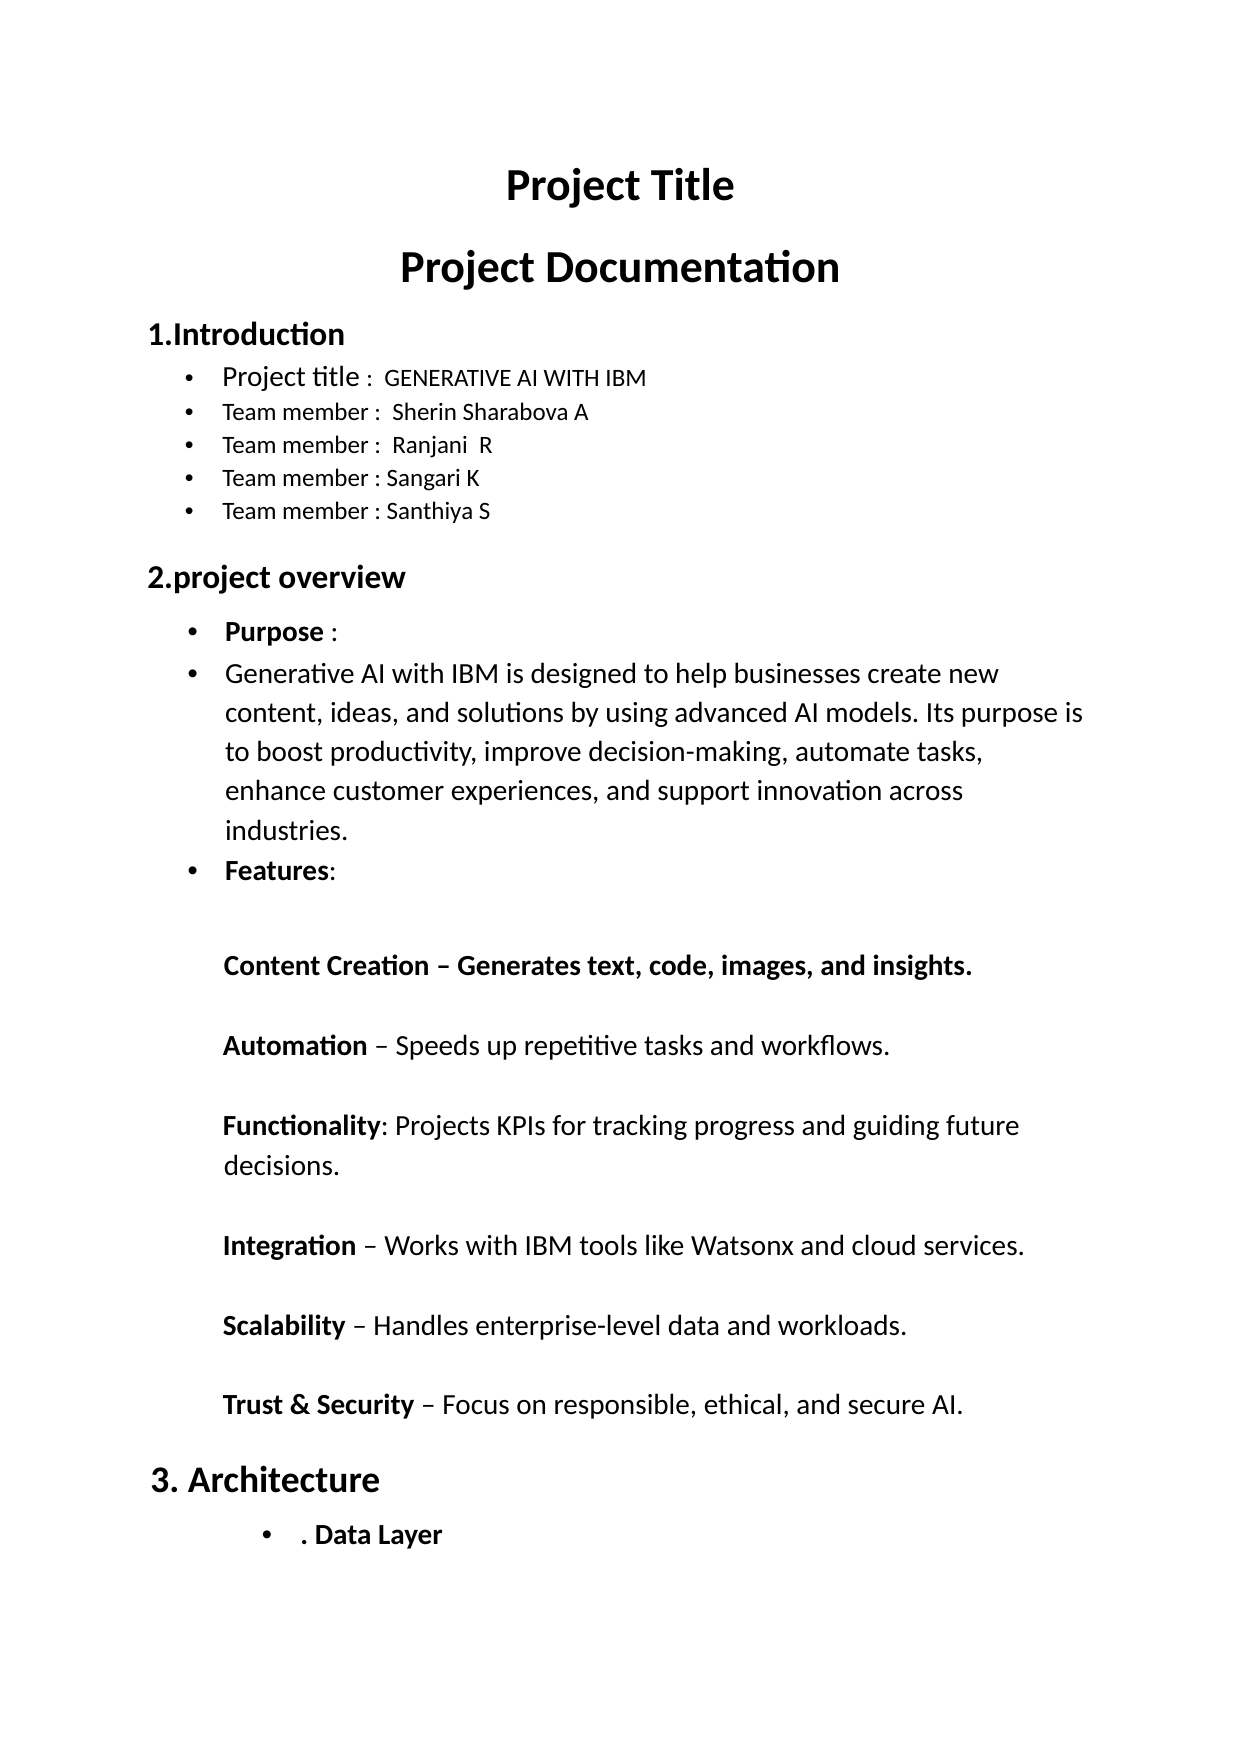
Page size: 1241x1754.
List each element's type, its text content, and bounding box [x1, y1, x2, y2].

list Purpose : [187, 613, 1089, 648]
subtitle 1.Introduction [147, 313, 1089, 353]
subtitle 3. Architecture [150, 1456, 1089, 1501]
list Features: [187, 852, 1089, 887]
list . Data Layer [262, 1516, 1089, 1552]
text Project Title [151, 156, 1089, 212]
list Project title : GENERATIVE AI WITH IBM [184, 358, 1089, 393]
text Trust & Security – Focus on responsible, ethical, and secure AI. [223, 1386, 1089, 1422]
text Content Creation – Generates text, code, images, and insights. [224, 947, 1089, 983]
list Team member : Santhiya S [184, 495, 1089, 526]
list Team member : Sangari K [184, 462, 1089, 493]
text Project Documentation [151, 238, 1089, 294]
list Generative AI with IBM is designed to help businesses create new content, ideas, and solutions by using advanced AI models. Its purpose is to boost productivity, improve decision-making, automate tasks, enhance customer experiences, and support innovation across industries. [187, 655, 1089, 847]
text Integration – Works with IBM tools like Watsonx and cloud services. [223, 1227, 1089, 1262]
text Functionality: Projects KPIs for tracking progress and guiding future decisions. [223, 1107, 1089, 1182]
subtitle 2.project overview [147, 556, 1089, 597]
list Team member : Ranjani R [184, 429, 1089, 460]
text Scalability – Handles enterprise-level data and workloads. [223, 1307, 1089, 1342]
list Team member : Sherin Sharabova A [184, 396, 1089, 427]
text Automation – Speeds up repetitive tasks and workflows. [223, 1027, 1089, 1063]
